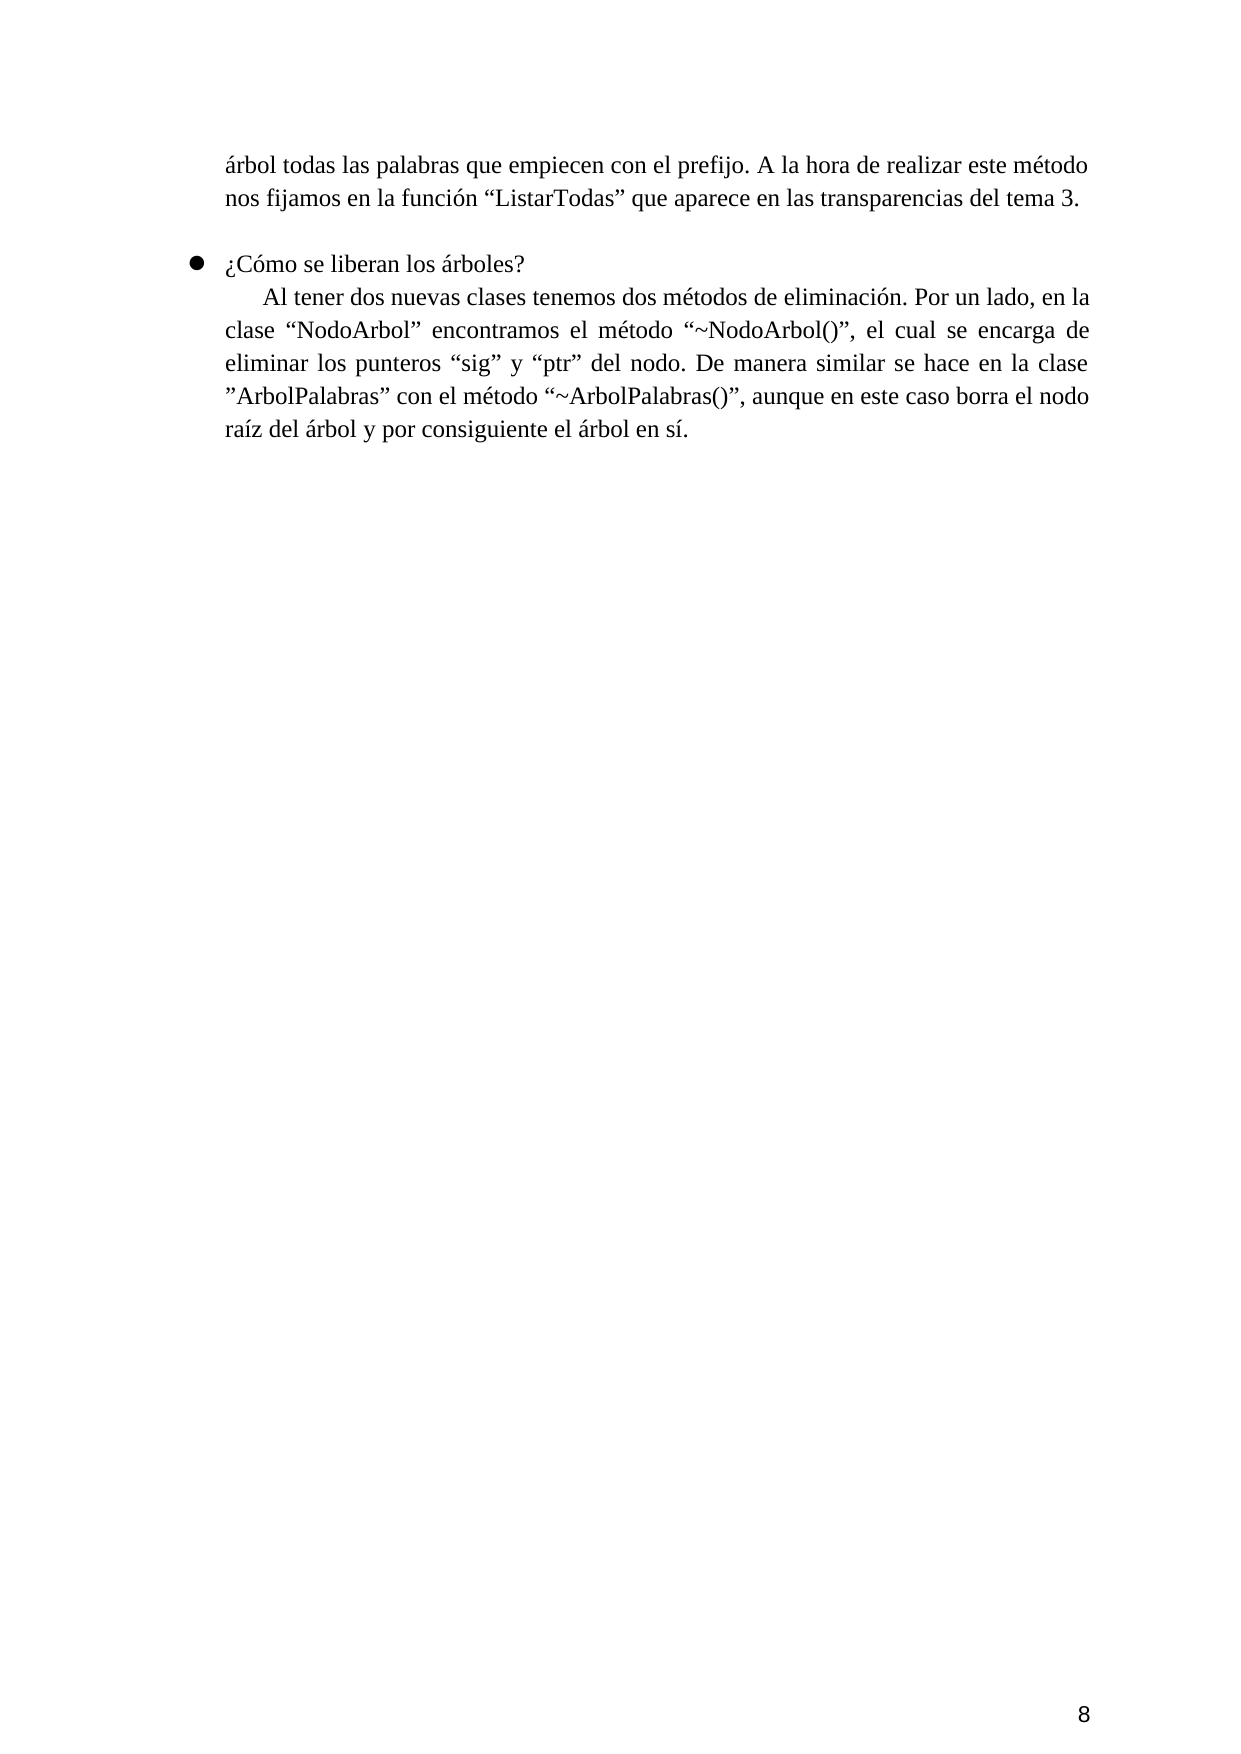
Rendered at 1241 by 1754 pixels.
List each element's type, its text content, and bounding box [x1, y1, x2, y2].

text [225, 150, 1090, 212]
text Al tener dos nuevas clases tenemos dos métodos de eliminación. Por un lado, en la clase “NodoArbol” encontramos el método “~NodoArbol()”, el cual se encarga de eliminar los punteros “sig” y “ptr” del nodo. De manera similar se hace en la clase ”ArbolPalabras” con el método “~ArbolPalabras()”, aunque en este caso borra el nodo raíz del árbol y por consiguiente el árbol en sí. [225, 282, 1090, 443]
list ¿Cómo se liberan los árboles? [187, 249, 1090, 278]
